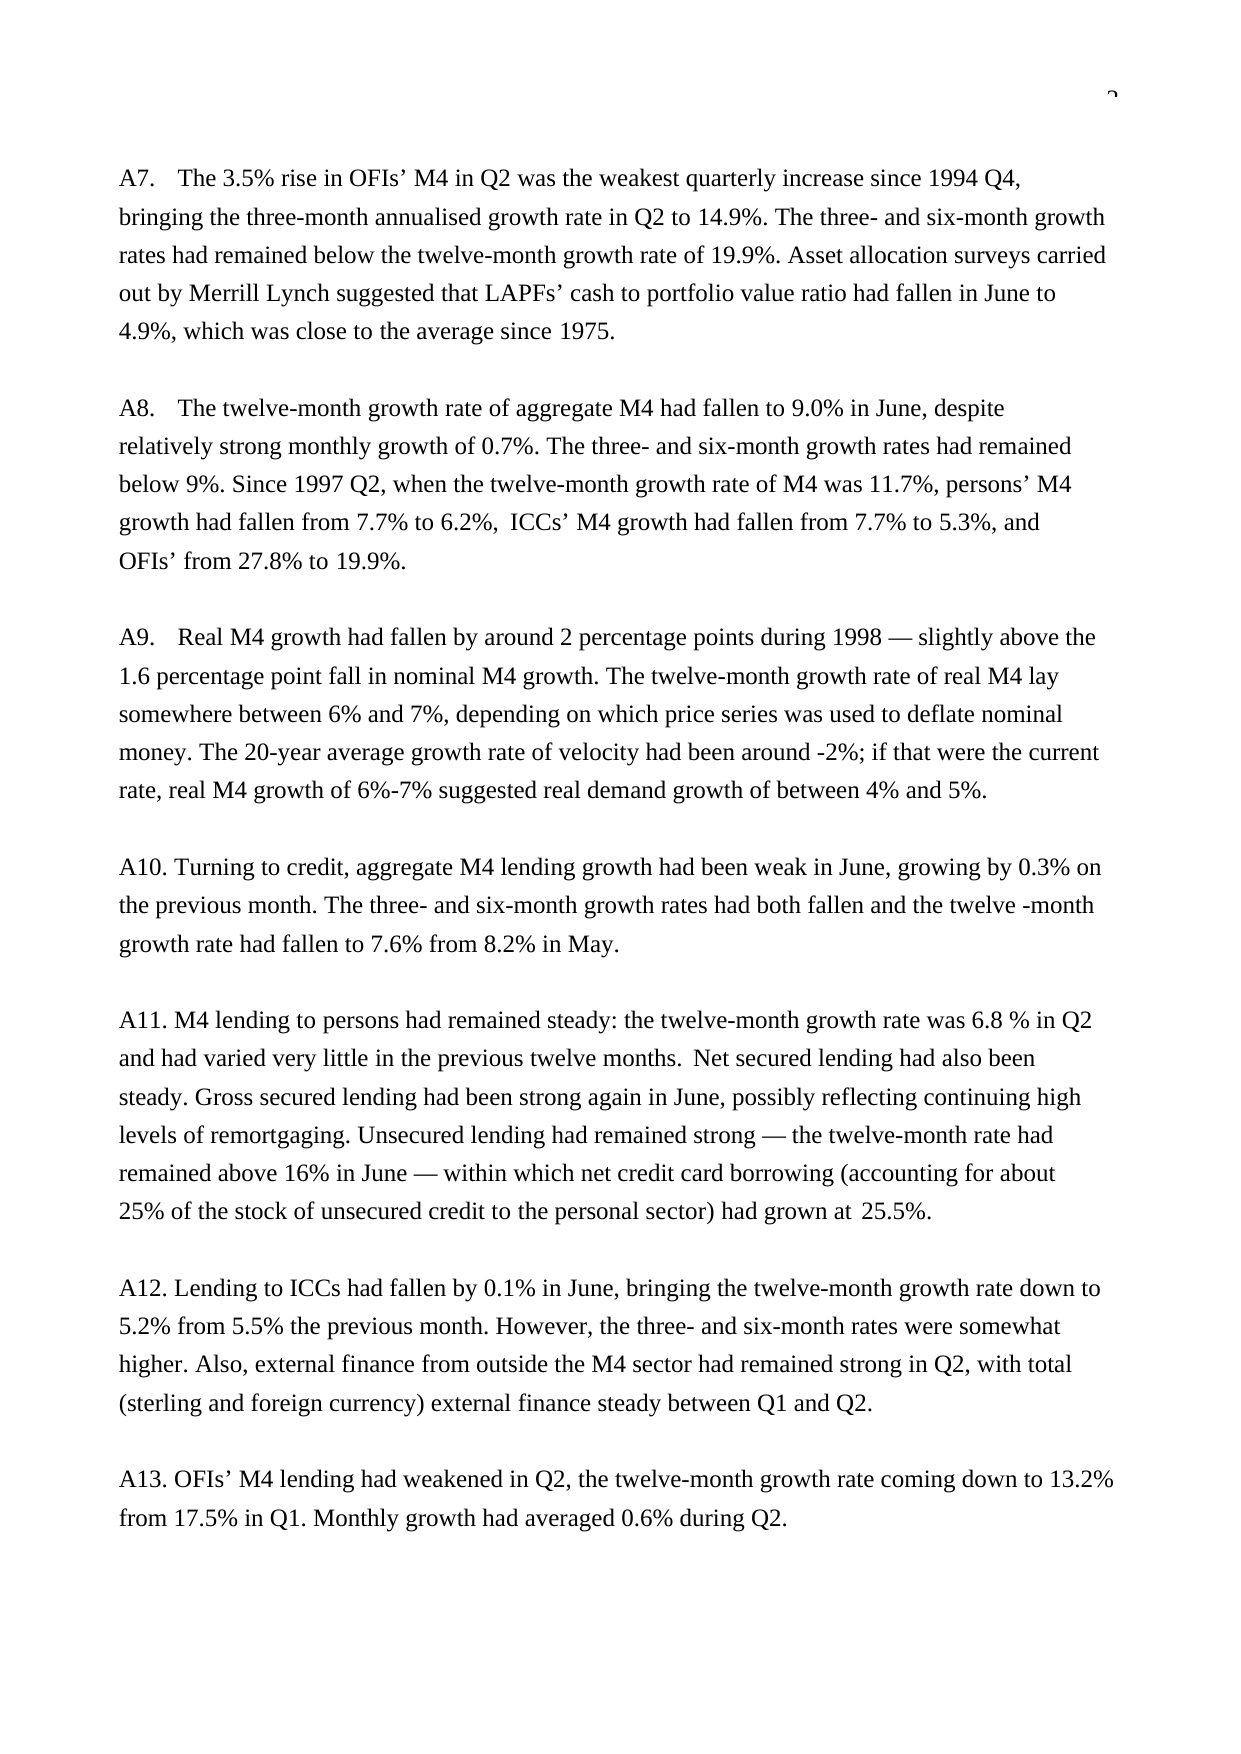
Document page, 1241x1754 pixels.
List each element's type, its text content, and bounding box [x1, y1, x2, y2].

text A9. Real M4 growth had fallen by around 2 percentage points during 1998 — slightly above the [118, 622, 1163, 651]
text 1.6 percentage point fall in nominal M4 growth. The twelve-month growth rate of real M4 lay somewhere between 6% and 7%, depending on which price series was used to deflate nominal money. The 20-year average growth rate of velocity had been around -2%; if that were the current rate, real M4 growth of 6%-7% suggested real demand growth of between 4% and 5%. [118, 661, 1127, 804]
text A7. The 3.5% rise in OFIs’ M4 in Q2 was the weakest quarterly increase since 1994 Q4, bringing the three-month annualised growth rate in Q2 to 14.9%. The three- and six-month growth rates had remained below the twelve-month growth rate of 19.9%. Asset allocation surveys carried out by Merrill Lynch suggested that LAPFs’ cash to portfolio value ratio had fallen in June to 4.9%, which was close to the average since 1975. [118, 163, 1110, 345]
text A11. M4 lending to persons had remained steady: the twelve-month growth rate was 6.8 % in Q2 and had varied very little in the previous twelve months. Net secured lending had also been steady. Gross secured lending had been strong again in June, possibly reflecting continuing high levels of remortgaging. Unsecured lending had remained strong — the twelve-month rate had remained above 16% in June — within which net credit card borrowing (accounting for about 25% of the stock of unsecured credit to the personal sector) had grown at 25.5%. [118, 1005, 1099, 1225]
text A10. Turning to credit, aggregate M4 lending growth had been weak in June, growing by 0.3% on the previous month. The three- and six-month growth rates had both fallen and the twelve -month growth rate had fallen to 7.6% from 8.2% in May. [118, 852, 1127, 957]
text A8. The twelve-month growth rate of aggregate M4 had fallen to 9.0% in June, despite relatively strong monthly growth of 0.7%. The three- and six-month growth rates had remained below 9%. Since 1997 Q2, when the twelve-month growth rate of M4 was 11.7%, persons’ M4 growth had fallen from 7.7% to 6.2%, ICCs’ M4 growth had fallen from 7.7% to 5.3%, and OFIs’ from 27.8% to 19.9%. [118, 393, 1098, 574]
text A12. Lending to ICCs had fallen by 0.1% in June, bringing the twelve-month growth rate down to 5.2% from 5.5% the previous month. However, the three- and six-month rates were somewhat higher. Also, external finance from outside the M4 sector had remained strong in Q2, with total (sterling and foreign currency) external finance steady between Q1 and Q2. [118, 1273, 1104, 1417]
text A13. OFIs’ M4 lending had weakened in Q2, the twelve-month growth rate coming down to 13.2% from 17.5% in Q1. Monthly growth had averaged 0.6% during Q2. [118, 1464, 1117, 1531]
